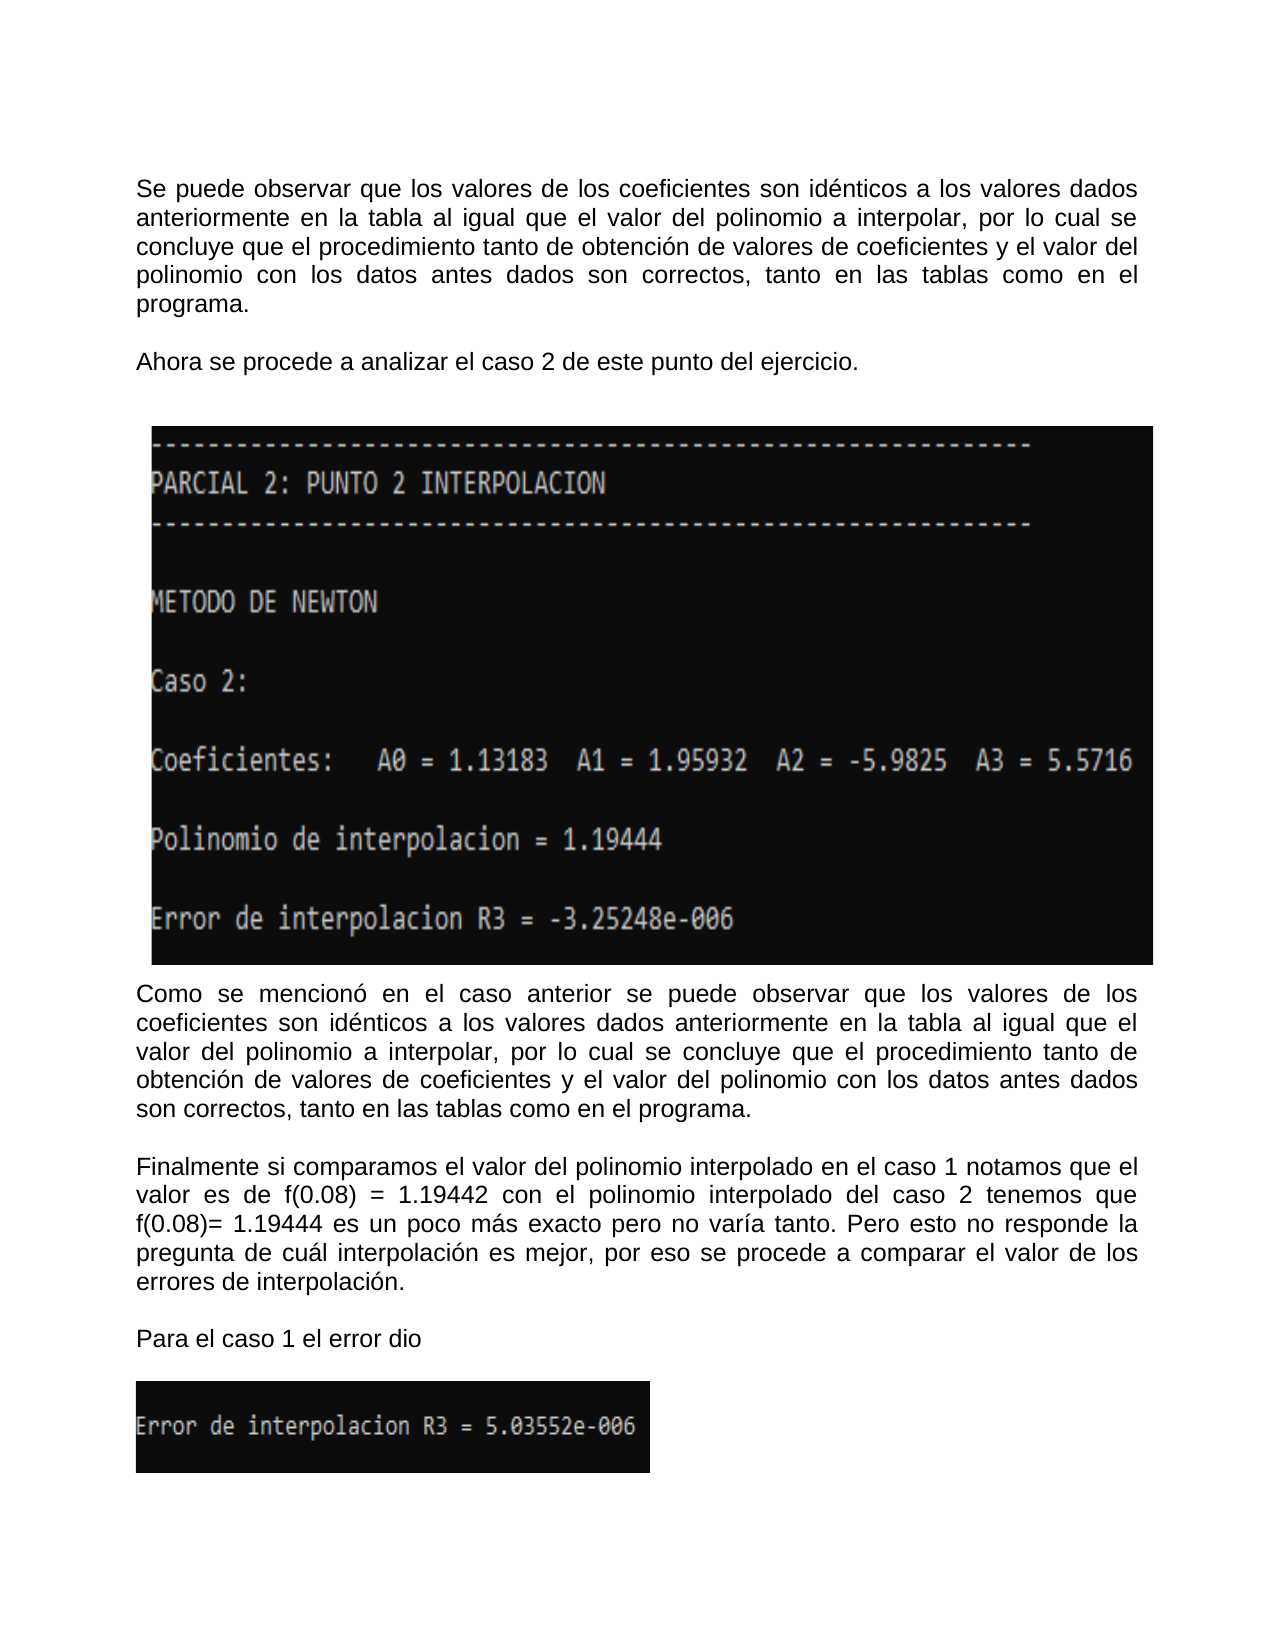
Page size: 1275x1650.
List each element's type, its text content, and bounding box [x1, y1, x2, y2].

text Finalmente si comparamos el valor del polinomio interpolado en el caso 1 notamos que el valor es de f(0.08) = 1.19442 con el polinomio interpolado del caso 2 tenemos que f(0.08)= 1.19444 es un poco más exacto pero no varía tanto. Pero esto no responde la pregunta de cuál interpolación es mejor, por eso se procede a comparar el valor de los errores de interpolación. [136, 1152, 1140, 1296]
text Para el caso 1 el error dio [136, 1324, 1140, 1353]
picture [135, 1381, 650, 1473]
text Se puede observar que los valores de los coeficientes son idénticos a los valores dados anteriormente en la tabla al igual que el valor del polinomio a interpolar, por lo cual se concluye que el procedimiento tanto de obtención de valores de coeficientes y el valor del polinomio con los datos antes dados son correctos, tanto en las tablas como en el programa. [136, 174, 1140, 318]
picture [150, 426, 1152, 962]
text Ahora se procede a analizar el caso 2 de este punto del ejercicio. [136, 347, 1140, 376]
